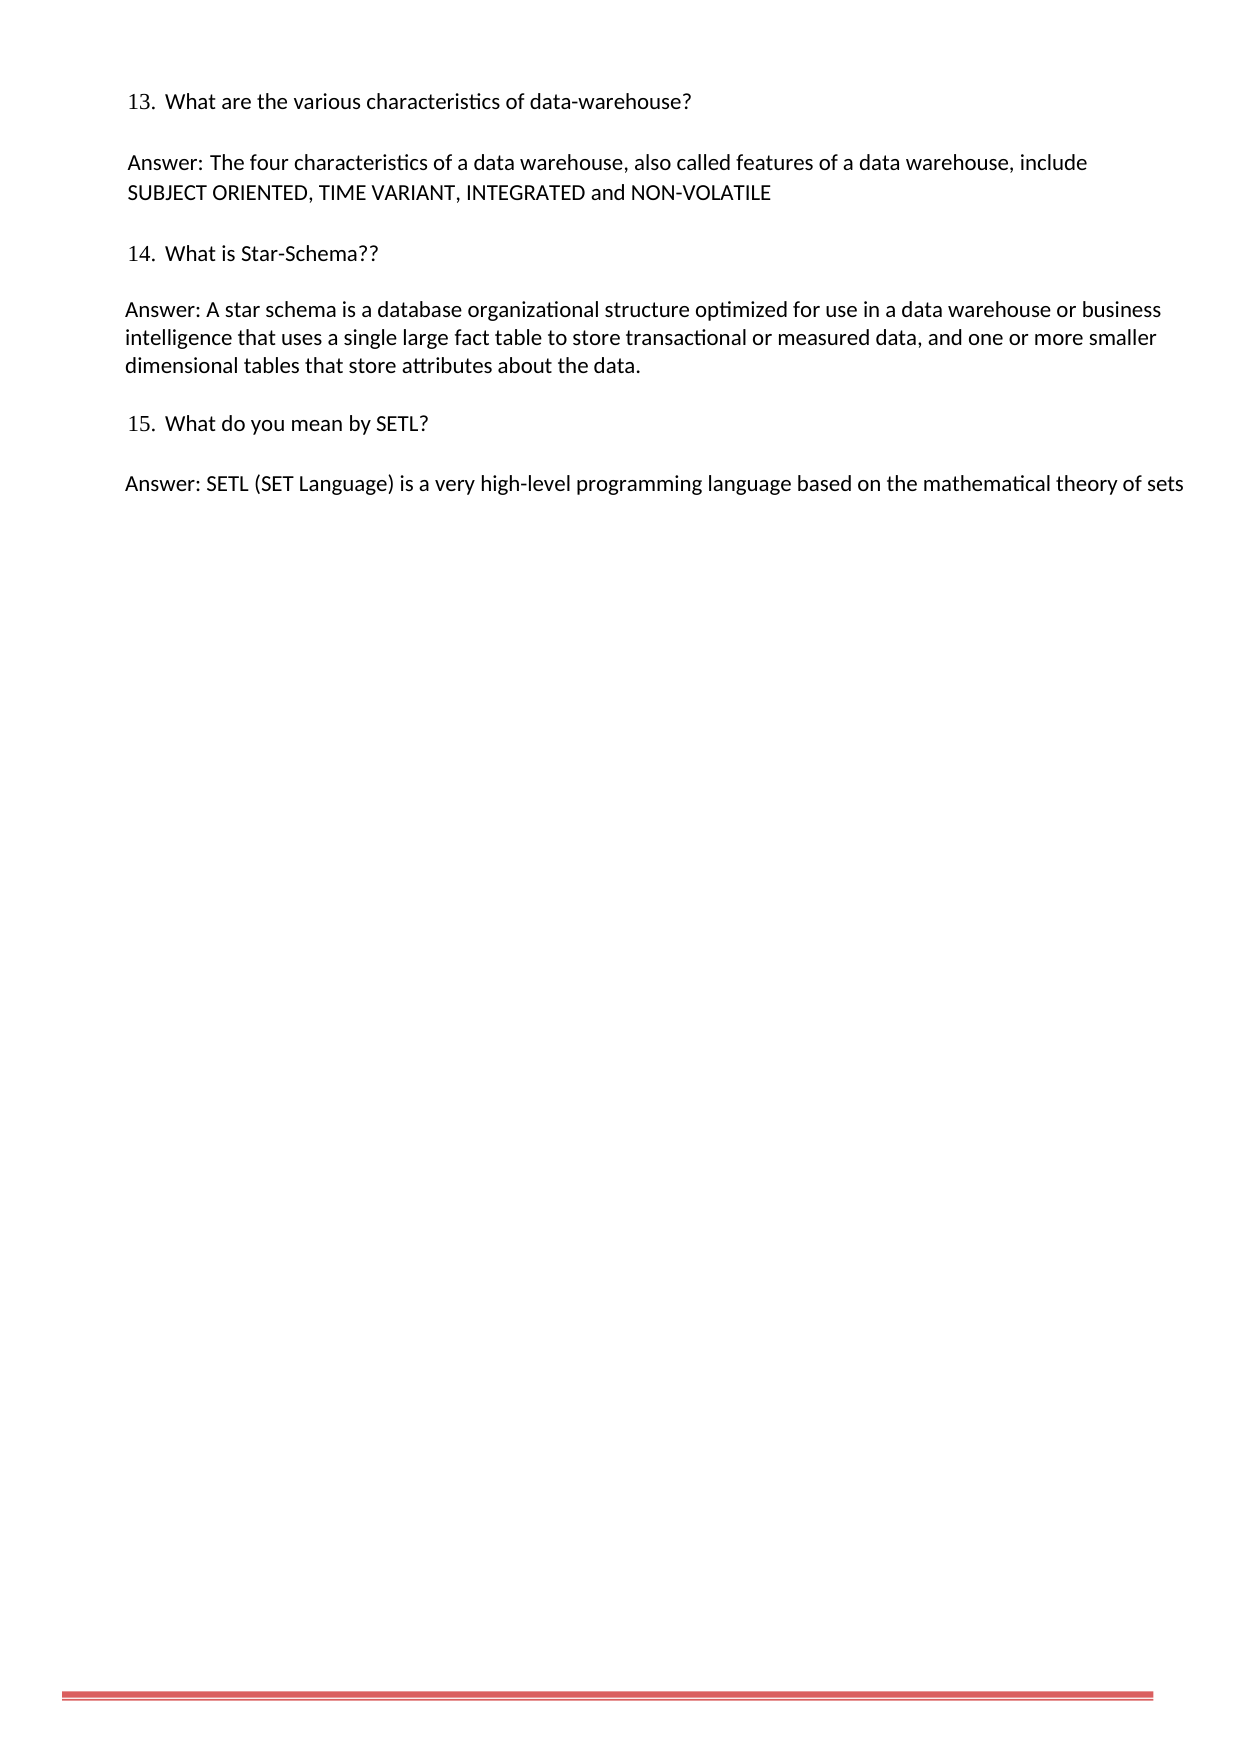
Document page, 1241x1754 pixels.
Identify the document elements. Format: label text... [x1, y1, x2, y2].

text Answer: The four characteristics of a data warehouse, also called features of a data warehouse, include [127, 148, 1186, 176]
text SUBJECT ORIENTED, TIME VARIANT, INTEGRATED and NON-VOLATILE [127, 178, 1186, 206]
text Answer: A star schema is a database organizational structure optimized for use in a data warehouse or business intelligence that uses a single large fact table to store transactional or measured data, and one or more smaller dimensional tables that store attributes about the data. [125, 295, 1186, 379]
list What are the various characteristics of data-warehouse? [127, 87, 1186, 115]
text Answer: SETL (SET Language) is a very high-level programming language based on the mathematical theory of sets [125, 469, 1186, 497]
list What do you mean by SETL? [127, 409, 1186, 437]
list What is Star-Schema?? [127, 239, 1186, 267]
